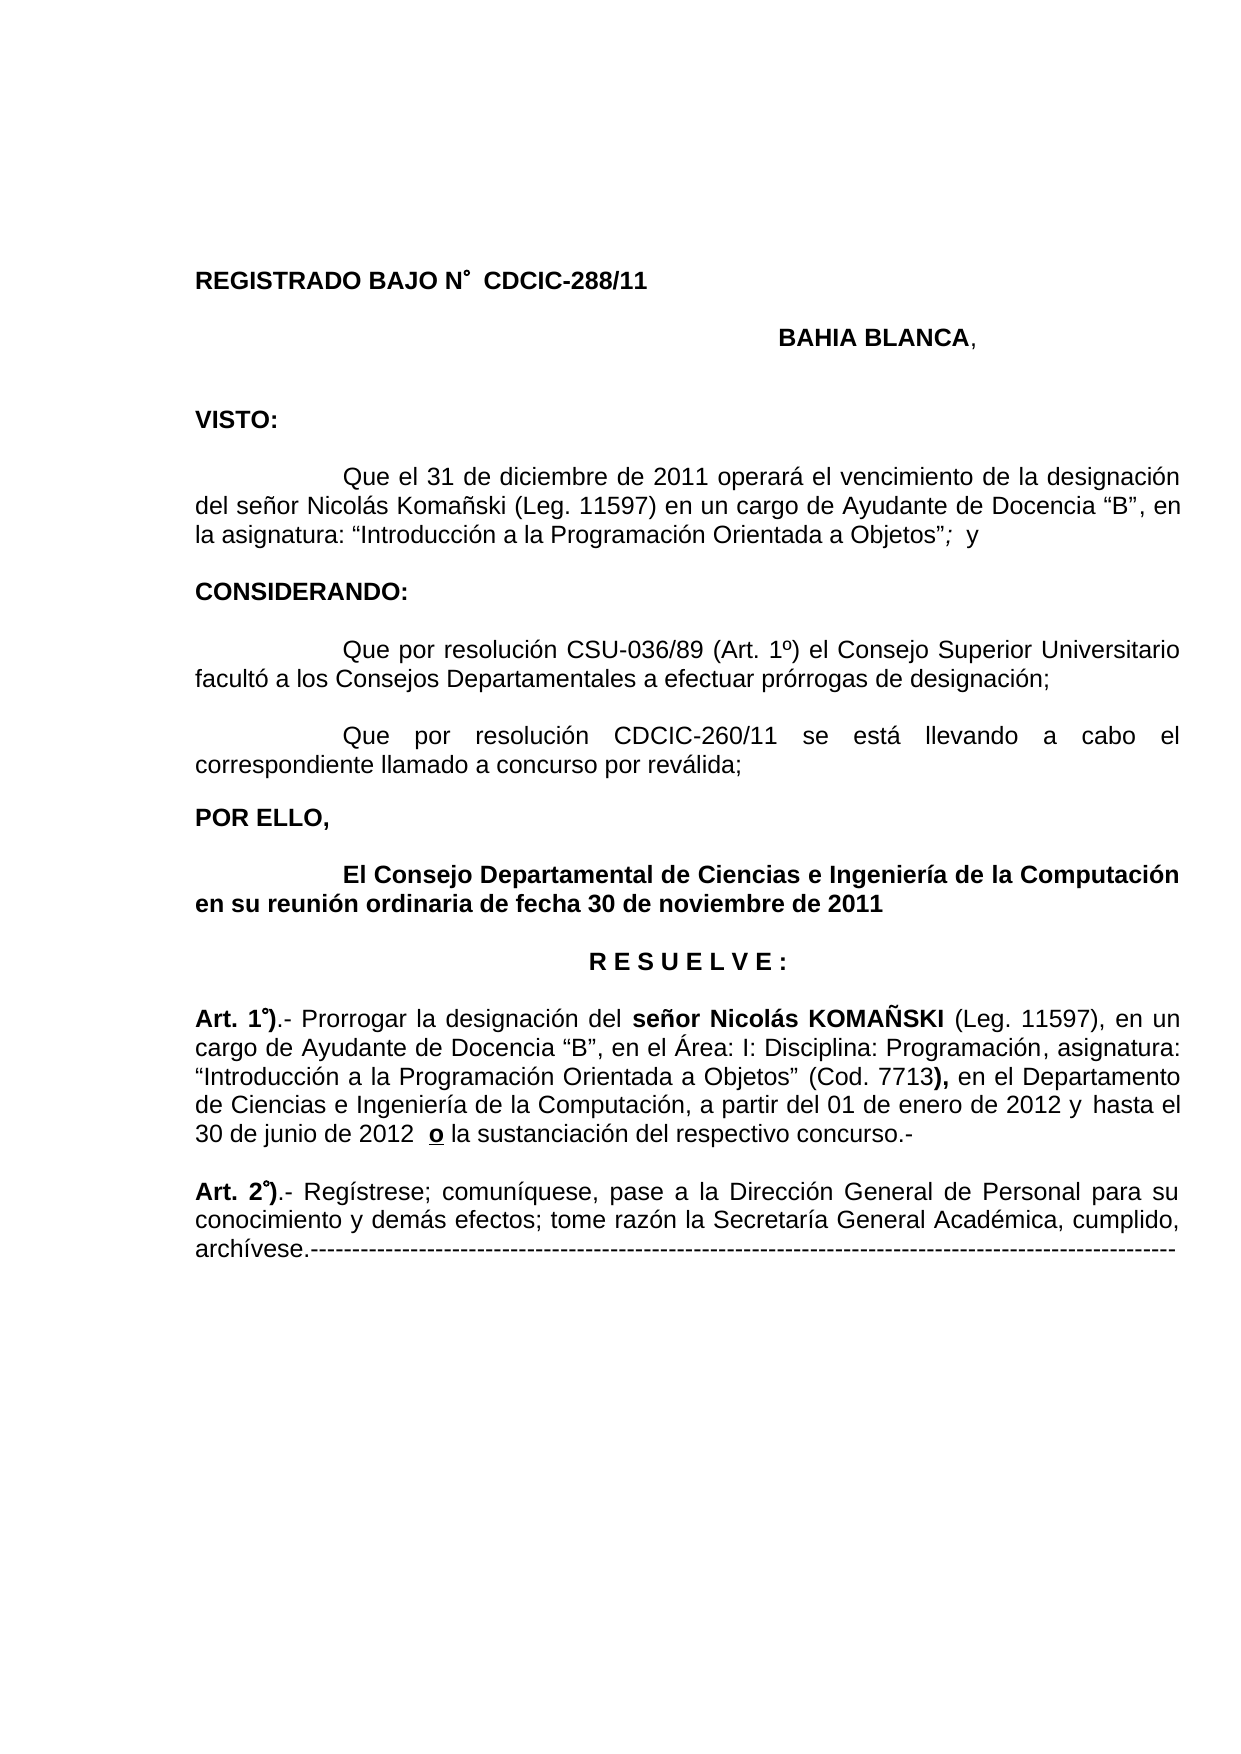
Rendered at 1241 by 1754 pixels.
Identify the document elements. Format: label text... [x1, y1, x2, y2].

text Art. 2).- Regístrese; comuníquese, pase a la Dirección General de Personal para su conocimiento y demás efectos; tome razón la Secretaría General Académica, cumplido, archívese.-------------------------------------------------------------------------------------------------------- [195, 1177, 1181, 1263]
text Que por resolución CDCIC-260/11 se está llevando a cabo el correspondiente llamado a concurso por reválida; [195, 721, 1181, 779]
text Que por resolución CSU-036/89 (Art. 1º) el Consejo Superior Universitario facultó a los Consejos Departamentales a efectuar prórrogas de designación; [195, 635, 1181, 692]
text BAHIA BLANCA, [195, 323, 1181, 352]
text R E S U E L V E : [195, 946, 1181, 975]
text REGISTRADO BAJO N CDCIC-288/11 [195, 266, 1181, 295]
text CONSIDERANDO: [195, 577, 1181, 606]
text VISTO: [195, 405, 1181, 434]
text Art. 1).- Prorrogar la designación del señor Nicolás KOMAÑSKI (Leg. 11597), en un cargo de Ayudante de Docencia “B”, en el Área: I: Disciplina: Programación, asignatura: “Introducción a la Programación Orientada a Objetos” (Cod. 7713), en el Departamento de Ciencias e Ingeniería de la Computación, a partir del 01 de enero de 2012 y hasta el 30 de junio de 2012 o la sustanciación del respectivo concurso.- [195, 1004, 1181, 1148]
text POR ELLO, [195, 803, 1181, 831]
text El Consejo Departamental de Ciencias e Ingeniería de la Computación en su reunión ordinaria de fecha 30 de noviembre de 2011 [195, 860, 1181, 918]
text Que el 31 de diciembre de 2011 operará el vencimiento de la designación del señor Nicolás Komañski (Leg. 11597) en un cargo de Ayudante de Docencia “B”, en la asignatura: “Introducción a la Programación Orientada a Objetos”; y [195, 462, 1181, 549]
